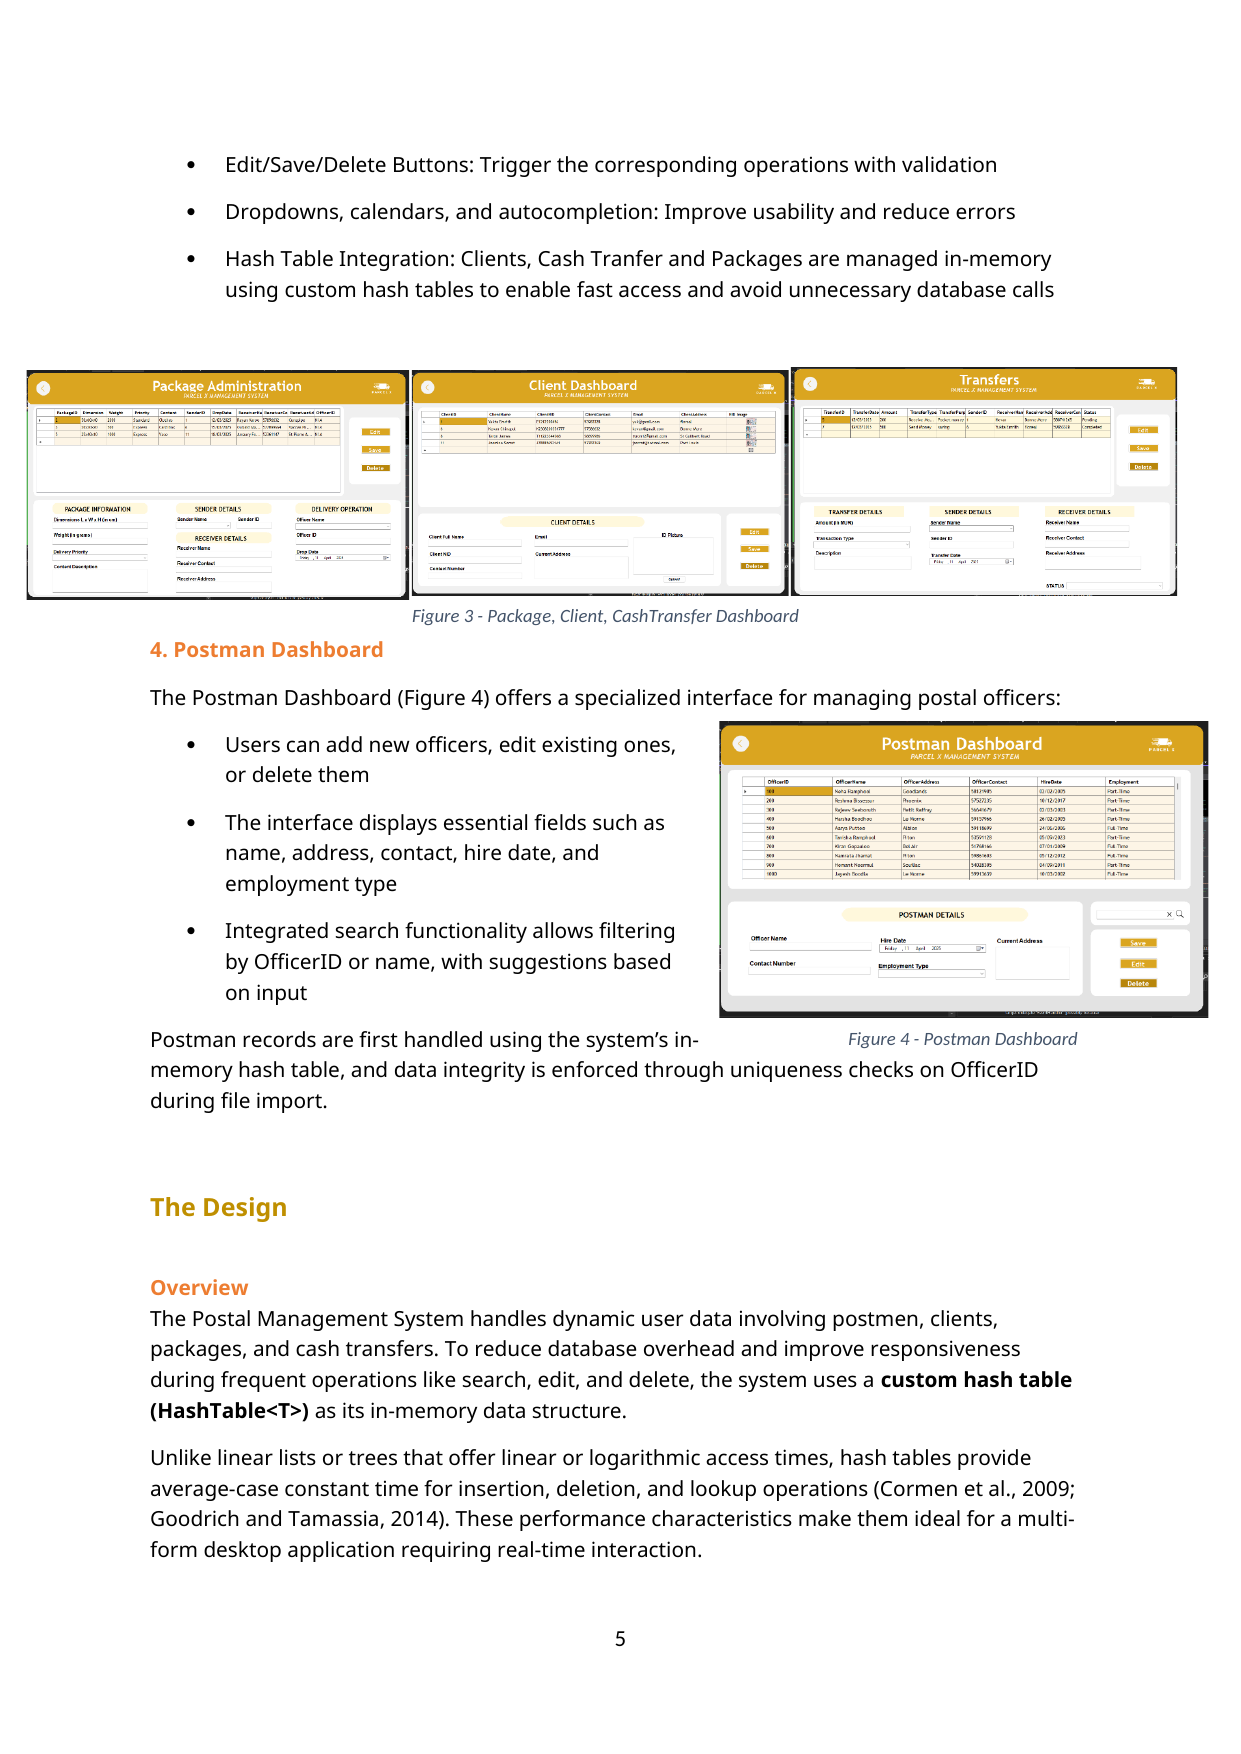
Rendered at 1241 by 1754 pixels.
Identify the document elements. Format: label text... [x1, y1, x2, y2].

text Postman records are first handled using the system’s in-memory hash table, and data integrity is enforced through uniqueness checks on OfficerID during file import. [150, 1025, 1090, 1115]
text The Postman Dashboard (Figure 4) offers a specialized interface for managing postal officers: [150, 683, 1090, 711]
list Users can add new officers, edit existing ones, or delete them [187, 730, 719, 789]
list Dropdowns, calendars, and autocompletion: Improve usability and reduce errors [187, 197, 1090, 226]
text 4. Postman Dashboard [150, 512, 1090, 664]
text Unlike linear lists or trees that offer linear or logarithmic access times, hash tables provide average-case constant time for insertion, deletion, and lookup operations (Cormen et al., 2009; Goodrich and Tamassia, 2014). These performance characteristics make them ideal for a multi-form desktop application requiring real-time interaction. [150, 1443, 1090, 1563]
picture [719, 721, 1209, 1018]
picture [411, 370, 789, 596]
picture [790, 367, 1178, 596]
list Hash Table Integration: Clients, Cash Tranfer and Packages are managed in-memory using custom hash tables to enable fast access and avoid unnecessary database calls [187, 244, 1090, 304]
list The interface displays essential fields such as name, address, contact, hire date, and employment type [187, 808, 719, 898]
list Integrated search functionality allows filtering by OfficerID or name, with suggestions based on input [187, 916, 719, 1006]
picture [26, 370, 410, 600]
text Overview [150, 1273, 1090, 1302]
subtitle The Design [150, 1189, 1090, 1223]
list Edit/Save/Delete Buttons: Trigger the corresponding operations with validation [187, 150, 1090, 178]
text The Postal Management System handles dynamic user data involving postmen, clients, packages, and cash transfers. To reduce database overhead and improve responsiveness during frequent operations like search, edit, and delete, the system uses a custom hash table (HashTable<T>) as its in-memory data structure. [150, 1304, 1090, 1424]
